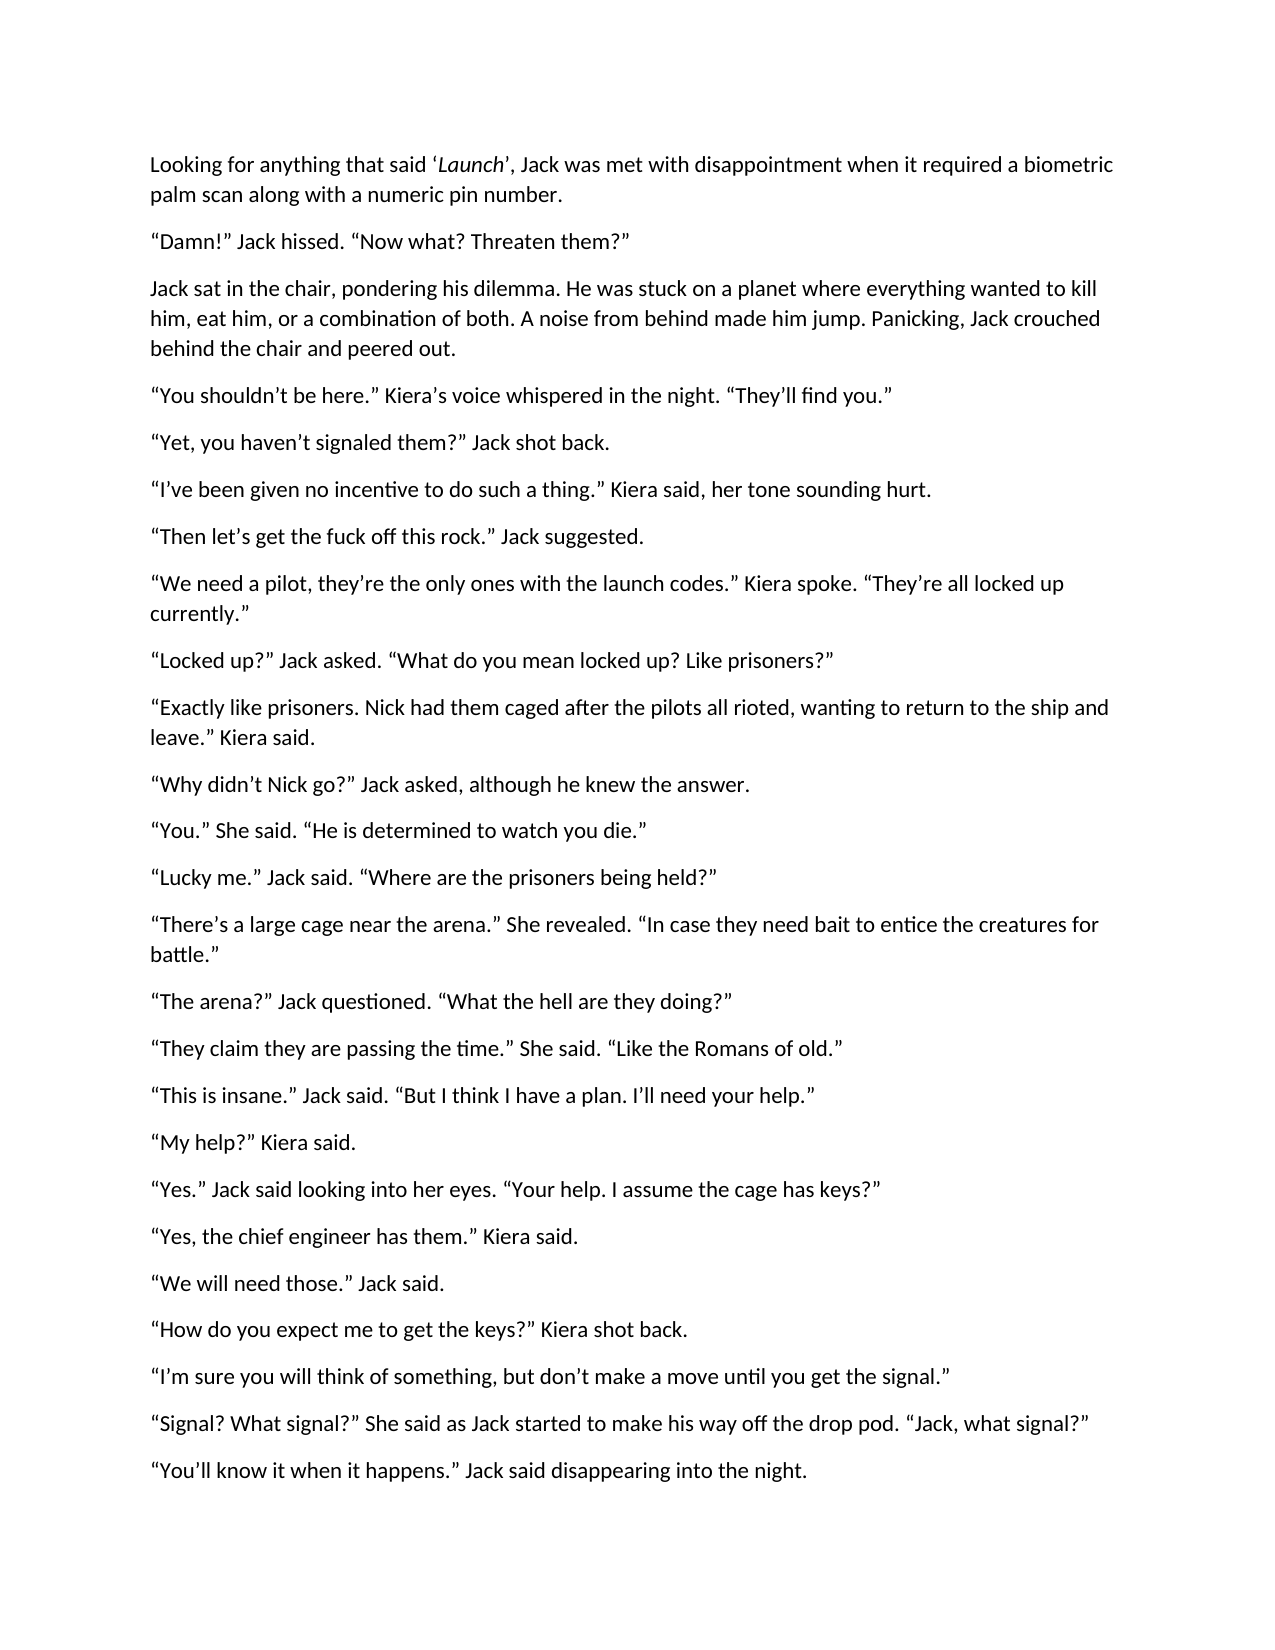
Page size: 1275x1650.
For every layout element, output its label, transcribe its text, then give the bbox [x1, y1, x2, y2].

text “Yes.” Jack said looking into her eyes. “Your help. I assume the cage has keys?” [150, 1175, 1125, 1203]
text “We need a pilot, they’re the only ones with the launch codes.” Kiera spoke. “They’re all locked up currently.” [150, 569, 1125, 627]
text “Yes, the chief engineer has them.” Kiera said. [150, 1222, 1125, 1250]
text Looking for anything that said ‘Launch’, Jack was met with disappointment when it required a biometric palm scan along with a numeric pin number. [150, 150, 1125, 208]
text “The arena?” Jack questioned. “What the hell are they doing?” [150, 987, 1125, 1016]
text “You shouldn’t be here.” Kiera’s voice whispered in the night. “They’ll find you.” [150, 381, 1125, 409]
text “Exactly like prisoners. Nick had them caged after the pilots all rioted, wanting to return to the ship and leave.” Kiera said. [150, 693, 1125, 751]
text “Then let’s get the fuck off this rock.” Jack suggested. [150, 522, 1125, 550]
text “Yet, you haven’t signaled them?” Jack shot back. [150, 428, 1125, 456]
text Jack sat in the chair, pondering his dilemma. He was stuck on a planet where everything wanted to kill him, eat him, or a combination of both. A noise from behind made him jump. Panicking, Jack crouched behind the chair and peered out. [150, 274, 1125, 362]
text “They claim they are passing the time.” She said. “Like the Romans of old.” [150, 1034, 1125, 1062]
text “There’s a large cage near the arena.” She revealed. “In case they need bait to entice the creatures for battle.” [150, 910, 1125, 969]
text “I’m sure you will think of something, but don’t make a move until you get the signal.” [150, 1362, 1125, 1391]
text “Signal? What signal?” She said as Jack started to make his way off the drop pod. “Jack, what signal?” [150, 1409, 1125, 1437]
text “You’ll know it when it happens.” Jack said disappearing into the night. [150, 1456, 1125, 1484]
text “We will need those.” Jack said. [150, 1269, 1125, 1297]
text “You.” She said. “He is determined to watch you die.” [150, 817, 1125, 845]
text “How do you expect me to get the keys?” Kiera shot back. [150, 1316, 1125, 1344]
text “This is insane.” Jack said. “But I think I have a plan. I’ll need your help.” [150, 1081, 1125, 1109]
text “I’ve been given no incentive to do such a thing.” Kiera said, her tone sounding hurt. [150, 475, 1125, 503]
text “Why didn’t Nick go?” Jack asked, although he knew the answer. [150, 770, 1125, 798]
text “Damn!” Jack hissed. “Now what? Threaten them?” [150, 227, 1125, 255]
text “Lucky me.” Jack said. “Where are the prisoners being held?” [150, 863, 1125, 892]
text “My help?” Kiera said. [150, 1128, 1125, 1156]
text “Locked up?” Jack asked. “What do you mean locked up? Like prisoners?” [150, 646, 1125, 674]
